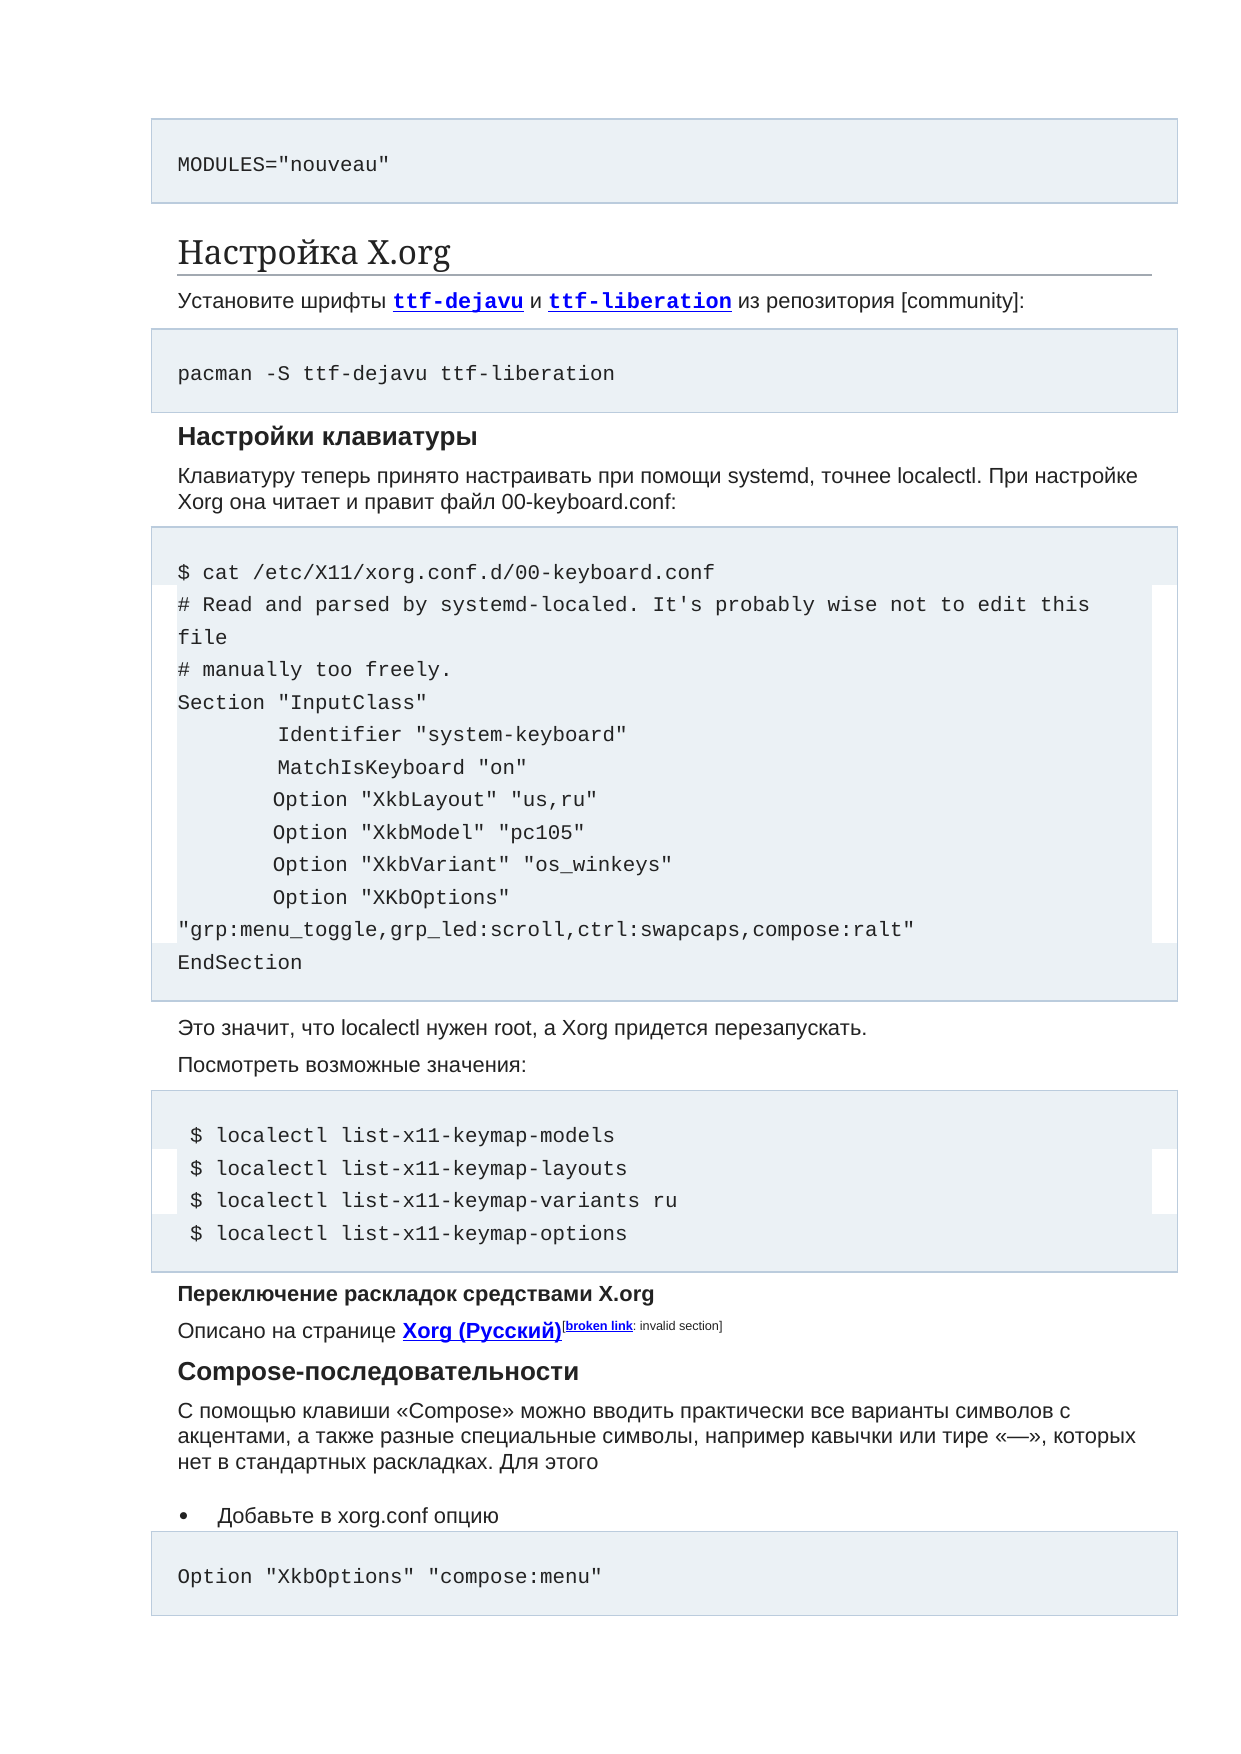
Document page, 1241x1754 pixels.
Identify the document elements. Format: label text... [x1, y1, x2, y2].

text Identifier "system-keyboard" [177, 715, 1152, 748]
text Option "XkbModel" "pc105" [177, 813, 1152, 845]
text Установите шрифты ttf-dejavu и ttf-liberation из репозитория [community]: [177, 288, 1152, 315]
text Клавиатуру теперь принято настраивать при помощи systemd, точнее localectl. При настройке Xorg она читает и правит файл 00-keyboard.conf: [177, 463, 1152, 514]
text Compose-последовательности [177, 1356, 1152, 1386]
text Посмотреть возможные значения: [177, 1052, 1152, 1077]
text EndSection [152, 916, 1177, 1000]
text # manually too freely. [177, 650, 1152, 683]
text Option "XkbLayout" "us,ru" [177, 780, 1152, 813]
text # Read and parsed by systemd-localed. It's probably wise not to edit this file [177, 585, 1152, 650]
text MODULES="nouveau" [152, 120, 1177, 202]
text Option "XkbVariant" "os_winkeys" [177, 845, 1152, 878]
text Section "InputClass" [177, 683, 1152, 715]
text С помощью клавиши «Compose» можно вводить практически все варианты символов с акцентами, а также разные специальные символы, например кавычки или тире «—», которых нет в стандартных раскладках. Для этого [177, 1398, 1152, 1474]
list Добавьте в xorg.conf опцию [180, 1503, 1152, 1528]
text Настройка X.org [177, 229, 1152, 274]
text $ localectl list-x11-keymap-layouts [177, 1149, 1152, 1181]
text $ cat /etc/X11/xorg.conf.d/00-keyboard.conf [152, 528, 1177, 585]
text Это значит, что localectl нужен root, а Xorg придется перезапускать. [177, 1014, 1152, 1039]
text $ localectl list-x11-keymap-models [152, 1091, 1177, 1149]
text pacman -S ttf-dejavu ttf-liberation [152, 330, 1177, 412]
text Описано на странице Xorg (Русский)[broken link: invalid section] [177, 1318, 1152, 1343]
text MatchIsKeyboard "on" [177, 748, 1152, 780]
text Option "XkbOptions" "compose:menu" [152, 1532, 1177, 1615]
text Option "XKbOptions" "grp:menu_toggle,grp_led:scroll,ctrl:swapcaps,compose:ralt" [177, 878, 1152, 916]
text $ localectl list-x11-keymap-options [152, 1187, 1177, 1271]
text Настройки клавиатуры [177, 421, 1152, 451]
text Переключение раскладок средствами X.org [177, 1280, 1152, 1306]
